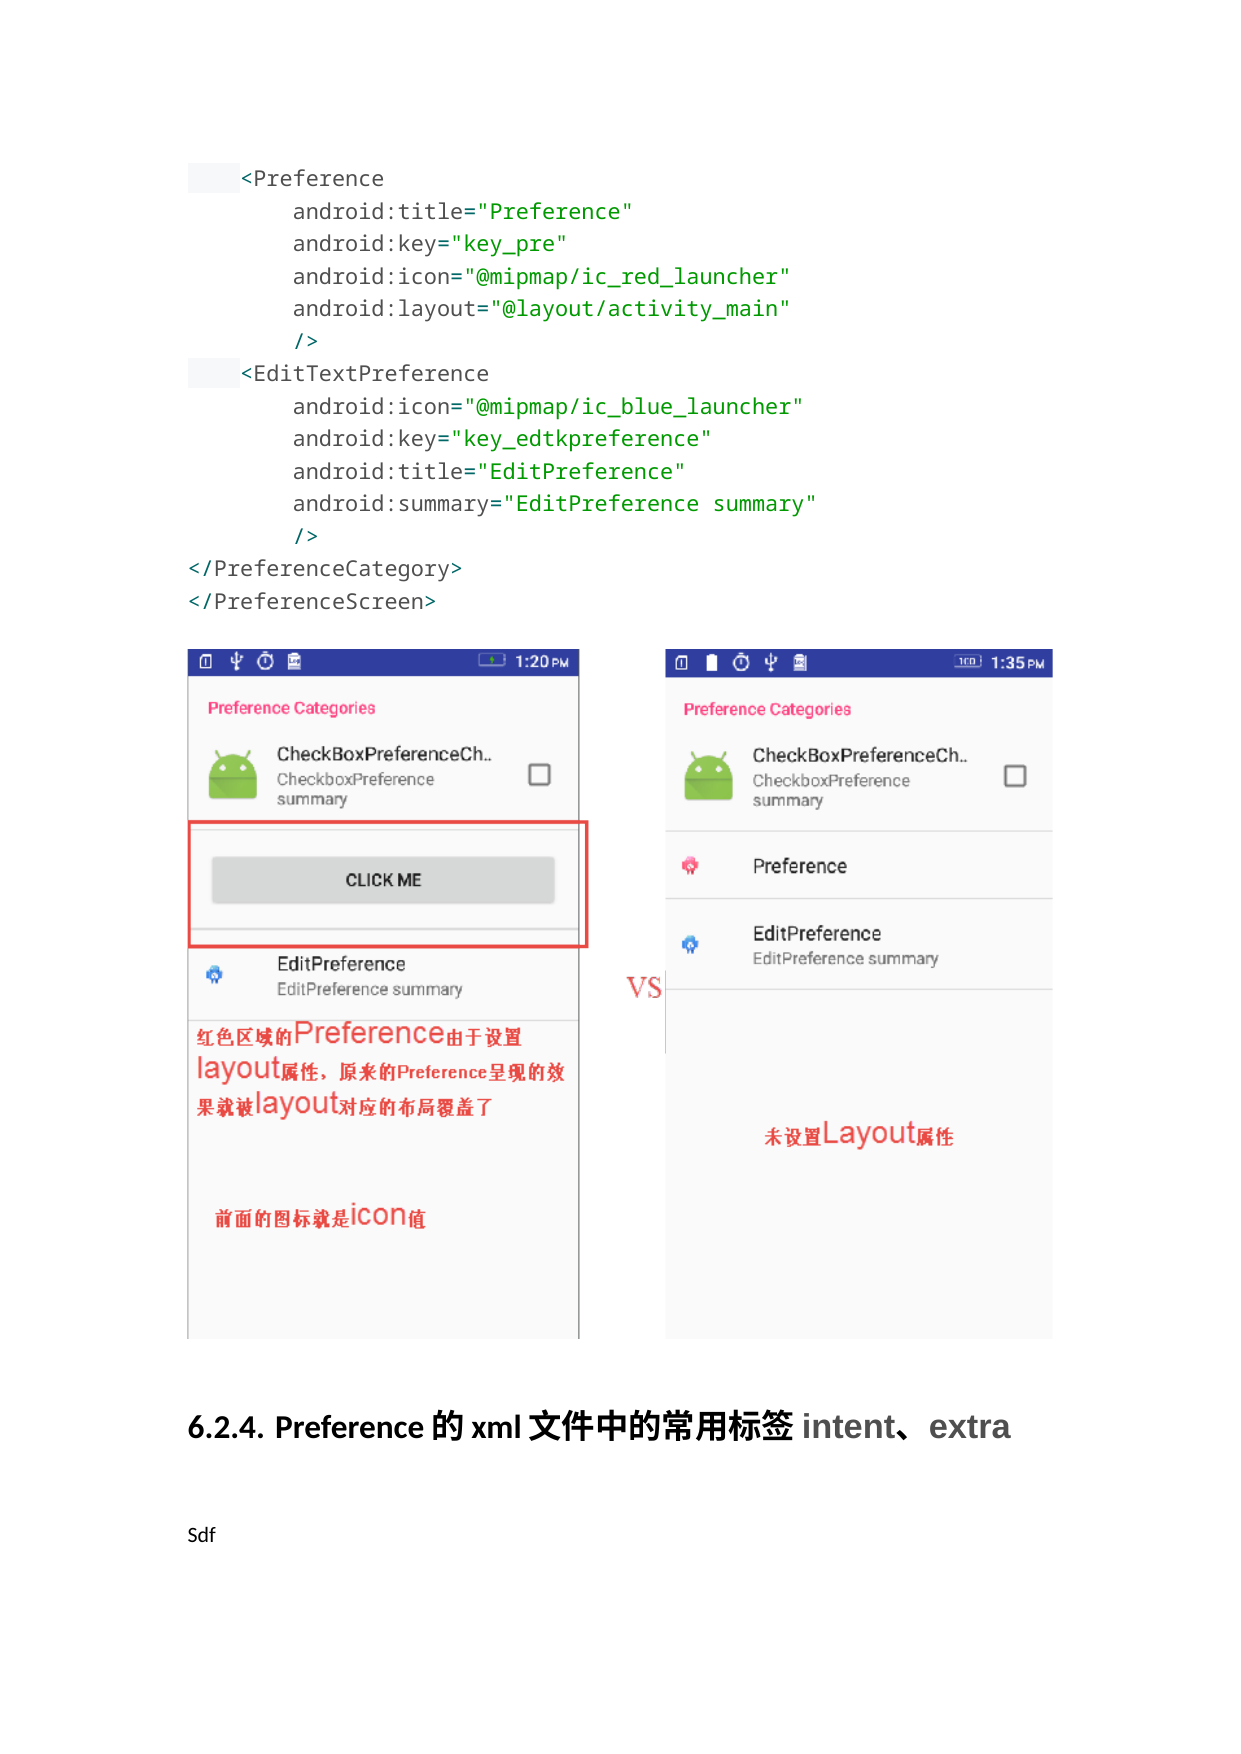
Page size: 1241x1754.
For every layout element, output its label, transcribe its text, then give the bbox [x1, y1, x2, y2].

text <Preference [187, 162, 1053, 194]
text android:icon="@mipmap/ic_blue_launcher" [187, 389, 1053, 422]
picture [187, 649, 1053, 1339]
text android:layout="@layout/activity_main" [187, 292, 1053, 324]
text android:title="EditPreference" [187, 454, 1053, 487]
text Sdf [187, 1519, 1053, 1551]
text /> [187, 519, 1053, 552]
text android:key="key_edtkpreference" [187, 422, 1053, 454]
text android:key="key_pre" [187, 227, 1053, 259]
text </PreferenceScreen> [187, 584, 1053, 617]
subtitle Preference的xml文件中的常用标签intent、extra [187, 1392, 1053, 1457]
text <EditTextPreference [187, 357, 1053, 389]
text android:summary="EditPreference summary" [187, 487, 1053, 519]
text /> [187, 324, 1053, 357]
text android:title="Preference" [187, 194, 1053, 227]
text android:icon="@mipmap/ic_red_launcher" [187, 259, 1053, 292]
text </PreferenceCategory> [187, 552, 1053, 584]
